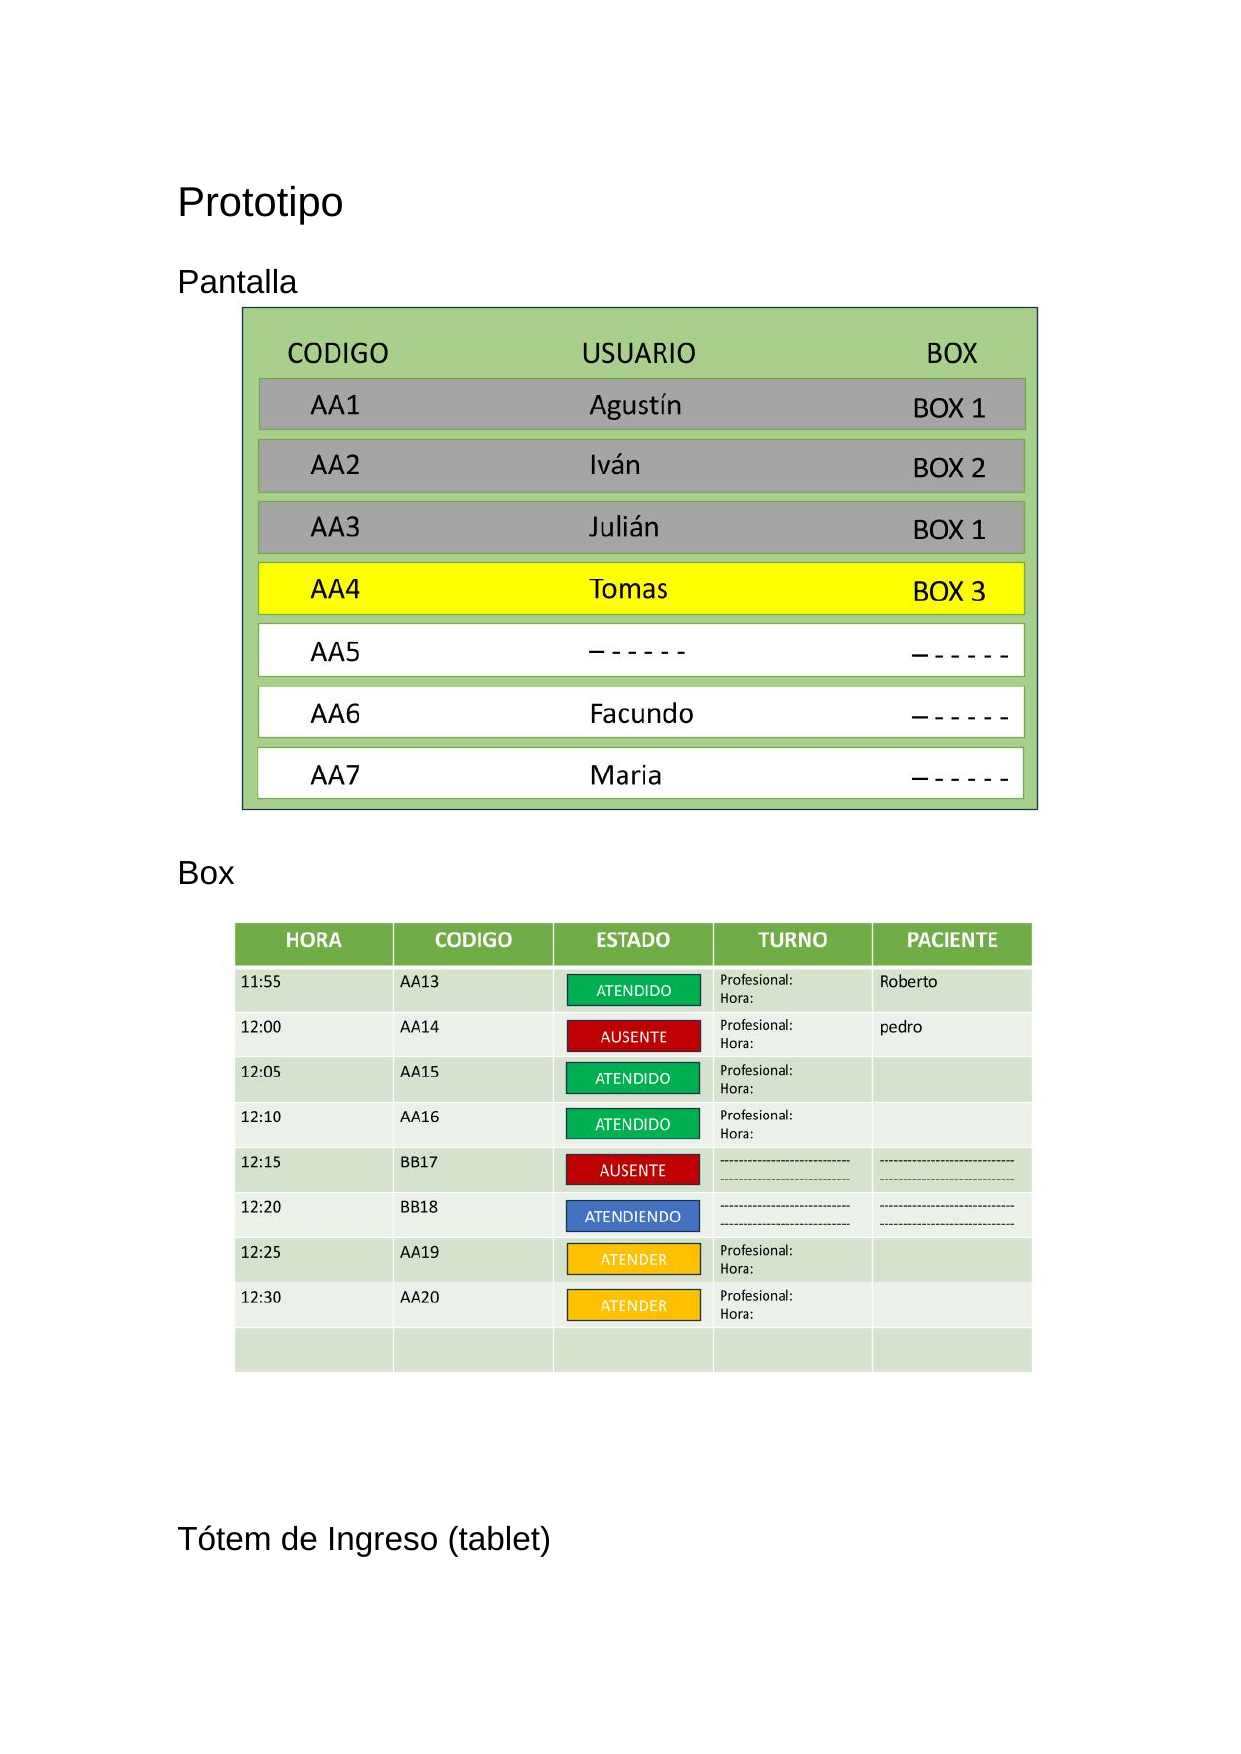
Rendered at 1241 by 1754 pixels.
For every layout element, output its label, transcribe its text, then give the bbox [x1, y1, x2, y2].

subtitle Tótem de Ingreso (tablet) [177, 1519, 1090, 1558]
subtitle Box [177, 853, 1090, 891]
picture [177, 891, 1090, 1406]
picture [177, 300, 1090, 816]
subtitle Prototipo [177, 177, 1090, 225]
subtitle Pantalla [177, 262, 1090, 300]
